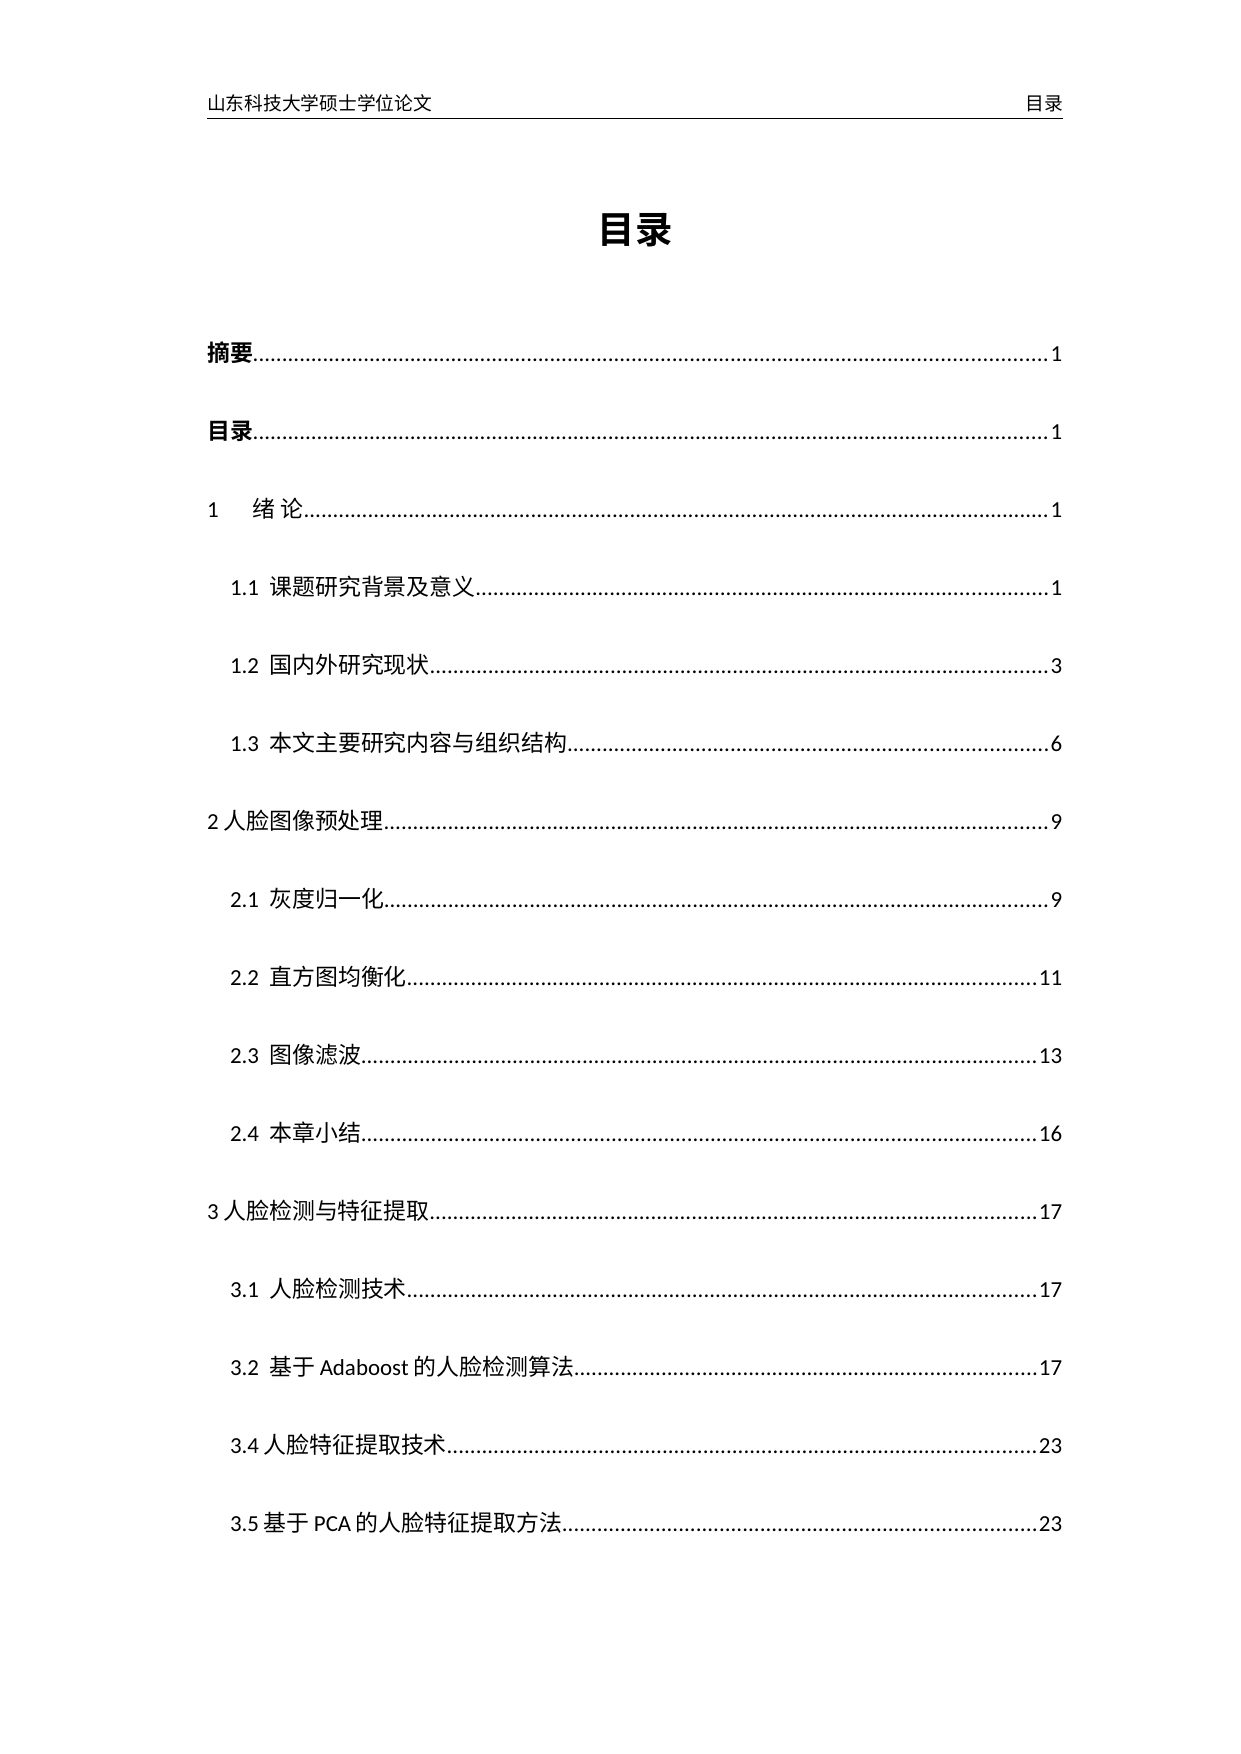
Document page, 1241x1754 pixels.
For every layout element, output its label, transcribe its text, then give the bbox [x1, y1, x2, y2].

text 2人脸图像预处理 9 [207, 787, 1063, 852]
text 3.5基于PCA的人脸特征提取方法 23 [230, 1489, 1063, 1554]
text 2.2 直方图均衡化 11 [230, 943, 1063, 1008]
text 目录 [207, 194, 1063, 259]
text 摘要 1 [207, 319, 1063, 384]
text 1.1 课题研究背景及意义 1 [230, 553, 1063, 618]
text 2.3 图像滤波 13 [230, 1021, 1063, 1086]
text 1.2 国内外研究现状 3 [230, 631, 1063, 696]
text 2.4 本章小结 16 [230, 1099, 1063, 1164]
text 3.2 基于Adaboost的人脸检测算法 17 [230, 1333, 1063, 1398]
text 目录 1 [207, 397, 1063, 462]
text 1.3 本文主要研究内容与组织结构 6 [230, 709, 1063, 774]
text 2.1 灰度归一化 9 [230, 865, 1063, 930]
text 3.4人脸特征提取技术 23 [230, 1411, 1063, 1476]
text 1 绪 论 1 [207, 475, 1063, 540]
text 3人脸检测与特征提取 17 [207, 1177, 1063, 1242]
text 3.1 人脸检测技术 17 [230, 1255, 1063, 1320]
